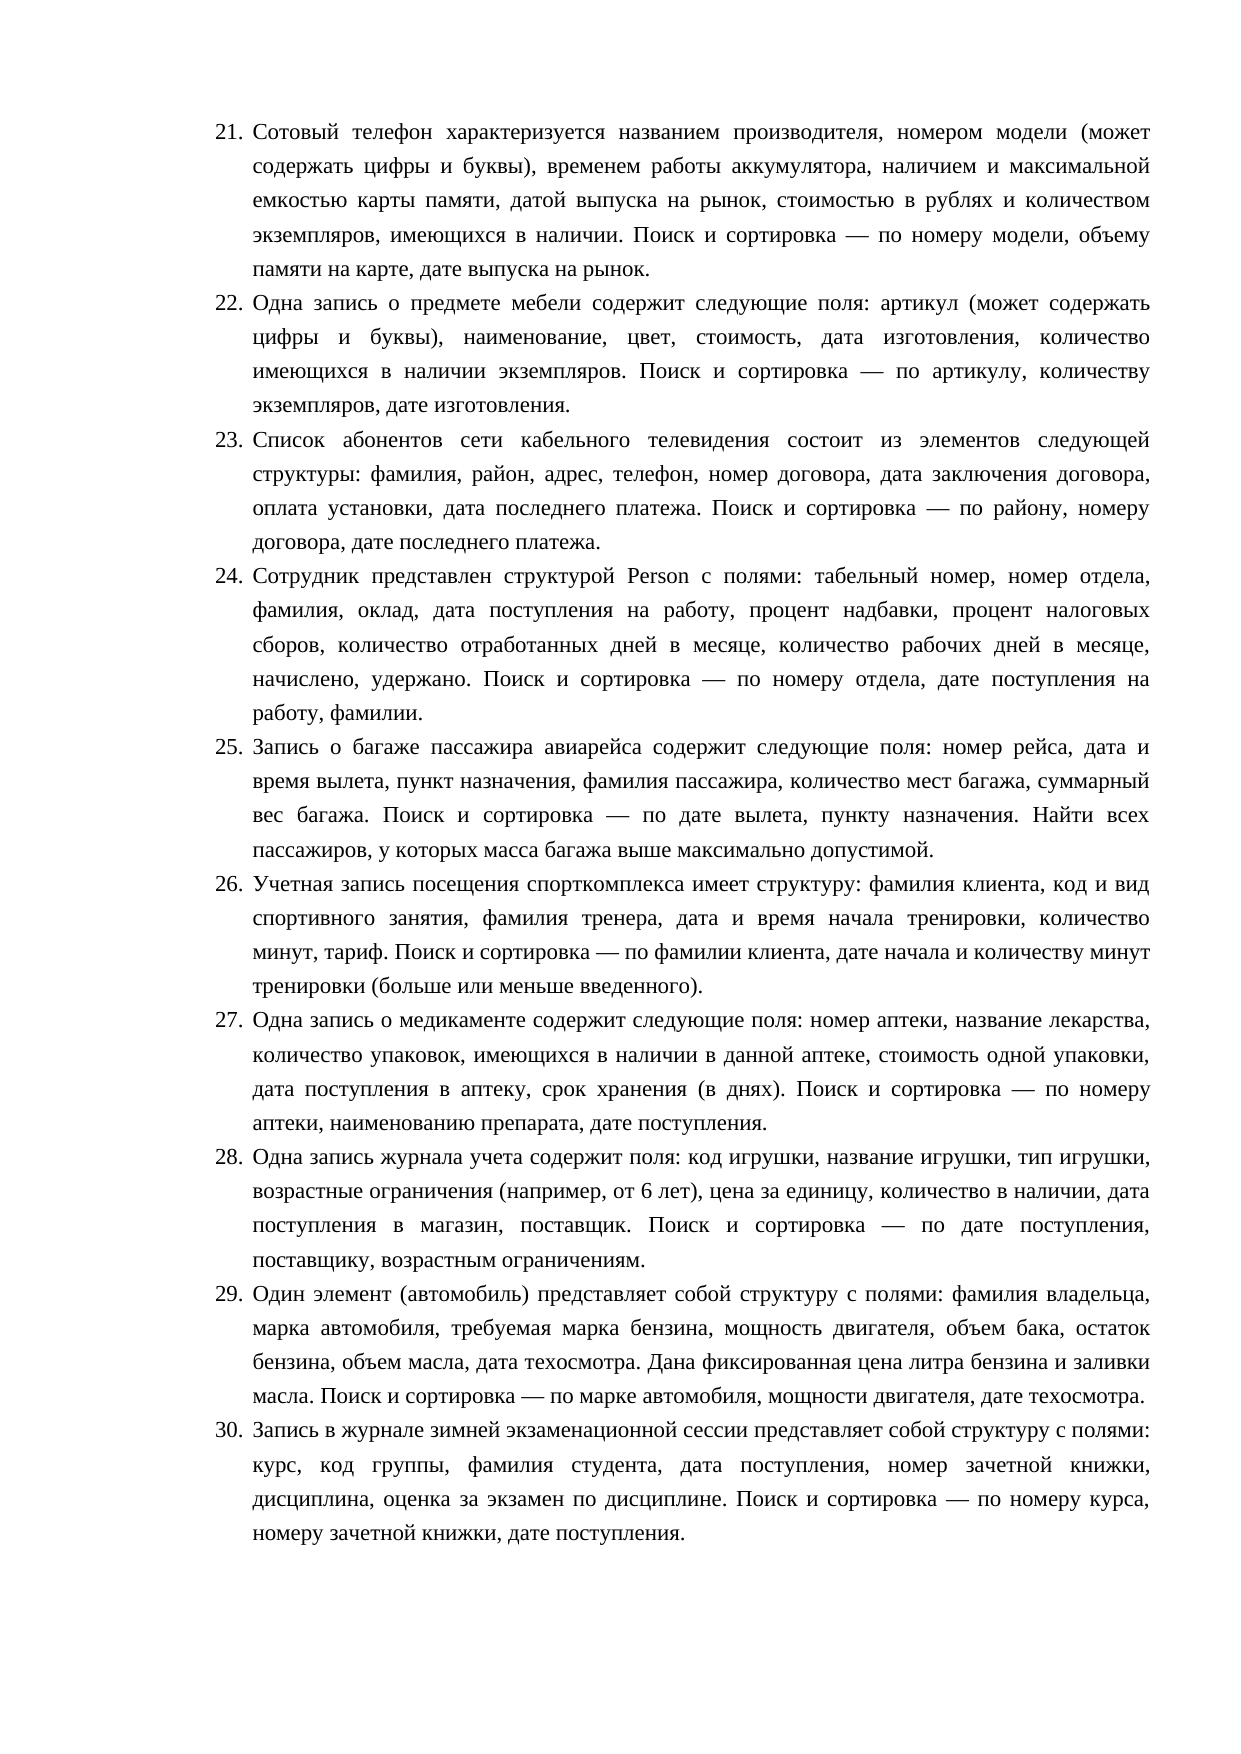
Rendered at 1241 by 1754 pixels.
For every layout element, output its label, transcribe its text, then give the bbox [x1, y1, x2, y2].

list Запись о багаже пассажира авиарейса содержит следующие поля: номер рейса, дата и время вылета, пункт назначения, фамилия пассажира, количество мест багажа, суммарный вес багажа. Поиск и сортировка — по дате вылета, пункту назначения. Найти всех пассажиров, у которых масса багажа выше максимально допустимой. [215, 733, 1152, 862]
list Одна запись журнала учета содержит поля: код игрушки, название игрушки, тип игрушки, возрастные ограничения (например, от 6 лет), цена за единицу, количество в наличии, дата поступления в магазин, поставщик. Поиск и сортировка — по дате поступления, поставщику, возрастным ограничениям. [215, 1143, 1152, 1272]
list Сотрудник представлен структурой Person с полями: табельный номер, номер отдела, фамилия, оклад, дата поступления на работу, процент надбавки, процент налоговых сборов, количество отработанных дней в месяце, количество рабочих дней в месяце, начислено, удержано. Поиск и сортировка — по номеру отдела, дате поступления на работу, фамилии. [215, 562, 1152, 725]
list Сотовый телефон характеризуется названием производителя, номером модели (может содержать цифры и буквы), временем работы аккумулятора, наличием и максимальной емкостью карты памяти, датой выпуска на рынок, стоимостью в рублях и количеством экземпляров, имеющихся в наличии. Поиск и сортировка — по номеру модели, объему памяти на карте, дате выпуска на рынок. [215, 118, 1152, 281]
list Учетная запись посещения спорткомплекса имеет структуру: фамилия клиента, код и вид спортивного занятия, фамилия тренера, дата и время начала тренировки, количество минут, тариф. Поиск и сортировка — по фамилии клиента, дате начала и количеству минут тренировки (больше или меньше введенного). [215, 870, 1152, 999]
list Одна запись о предмете мебели содержит следующие поля: артикул (может содержать цифры и буквы), наименование, цвет, стоимость, дата изготовления, количество имеющихся в наличии экземпляров. Поиск и сортировка — по артикулу, количеству экземпляров, дате изготовления. [215, 289, 1152, 418]
list Один элемент (автомобиль) представляет собой структуру с полями: фамилия владельца, марка автомобиля, требуемая марка бензина, мощность двигателя, объем бака, остаток бензина, объем масла, дата техосмотра. Дана фиксированная цена литра бензина и заливки масла. Поиск и сортировка — по марке автомобиля, мощности двигателя, дате техосмотра. [215, 1280, 1152, 1409]
list Список абонентов сети кабельного телевидения состоит из элементов следующей структуры: фамилия, район, адрес, телефон, номер договора, дата заключения договора, оплата установки, дата последнего платежа. Поиск и сортировка — по району, номеру договора, дате последнего платежа. [215, 426, 1152, 554]
list Запись в журнале зимней экзаменационной сессии представляет собой структуру с полями: курс, код группы, фамилия студента, дата поступления, номер зачетной книжки, дисциплина, оценка за экзамен по дисциплине. Поиск и сортировка — по номеру курса, номеру зачетной книжки, дате поступления. [215, 1416, 1152, 1545]
list Одна запись о медикаменте содержит следующие поля: номер аптеки, название лекарства, количество упаковок, имеющихся в наличии в данной аптеке, стоимость одной упаковки, дата поступления в аптеку, срок хранения (в днях). Поиск и сортировка — по номеру аптеки, наименованию препарата, дате поступления. [215, 1006, 1152, 1135]
